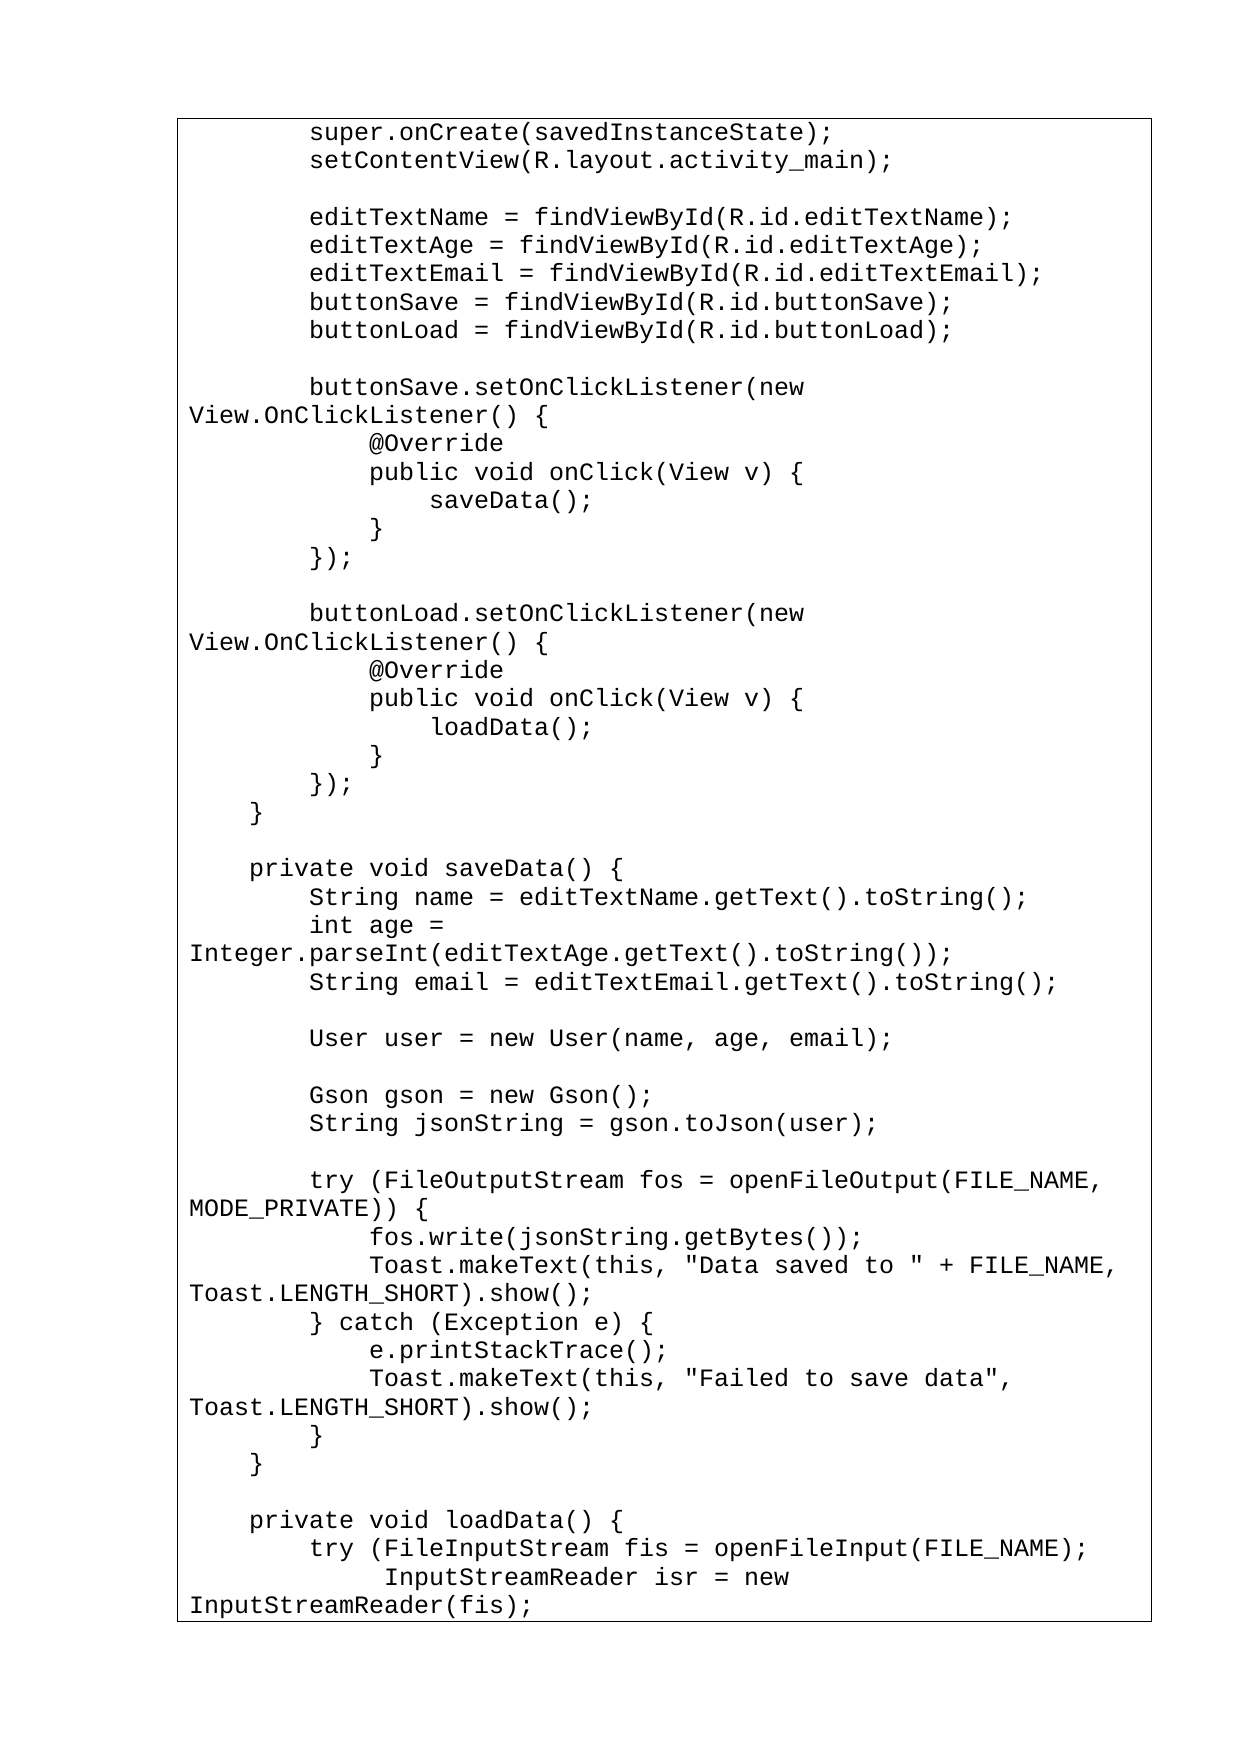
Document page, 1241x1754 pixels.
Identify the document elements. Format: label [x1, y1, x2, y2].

table_header [178, 119, 1151, 1621]
